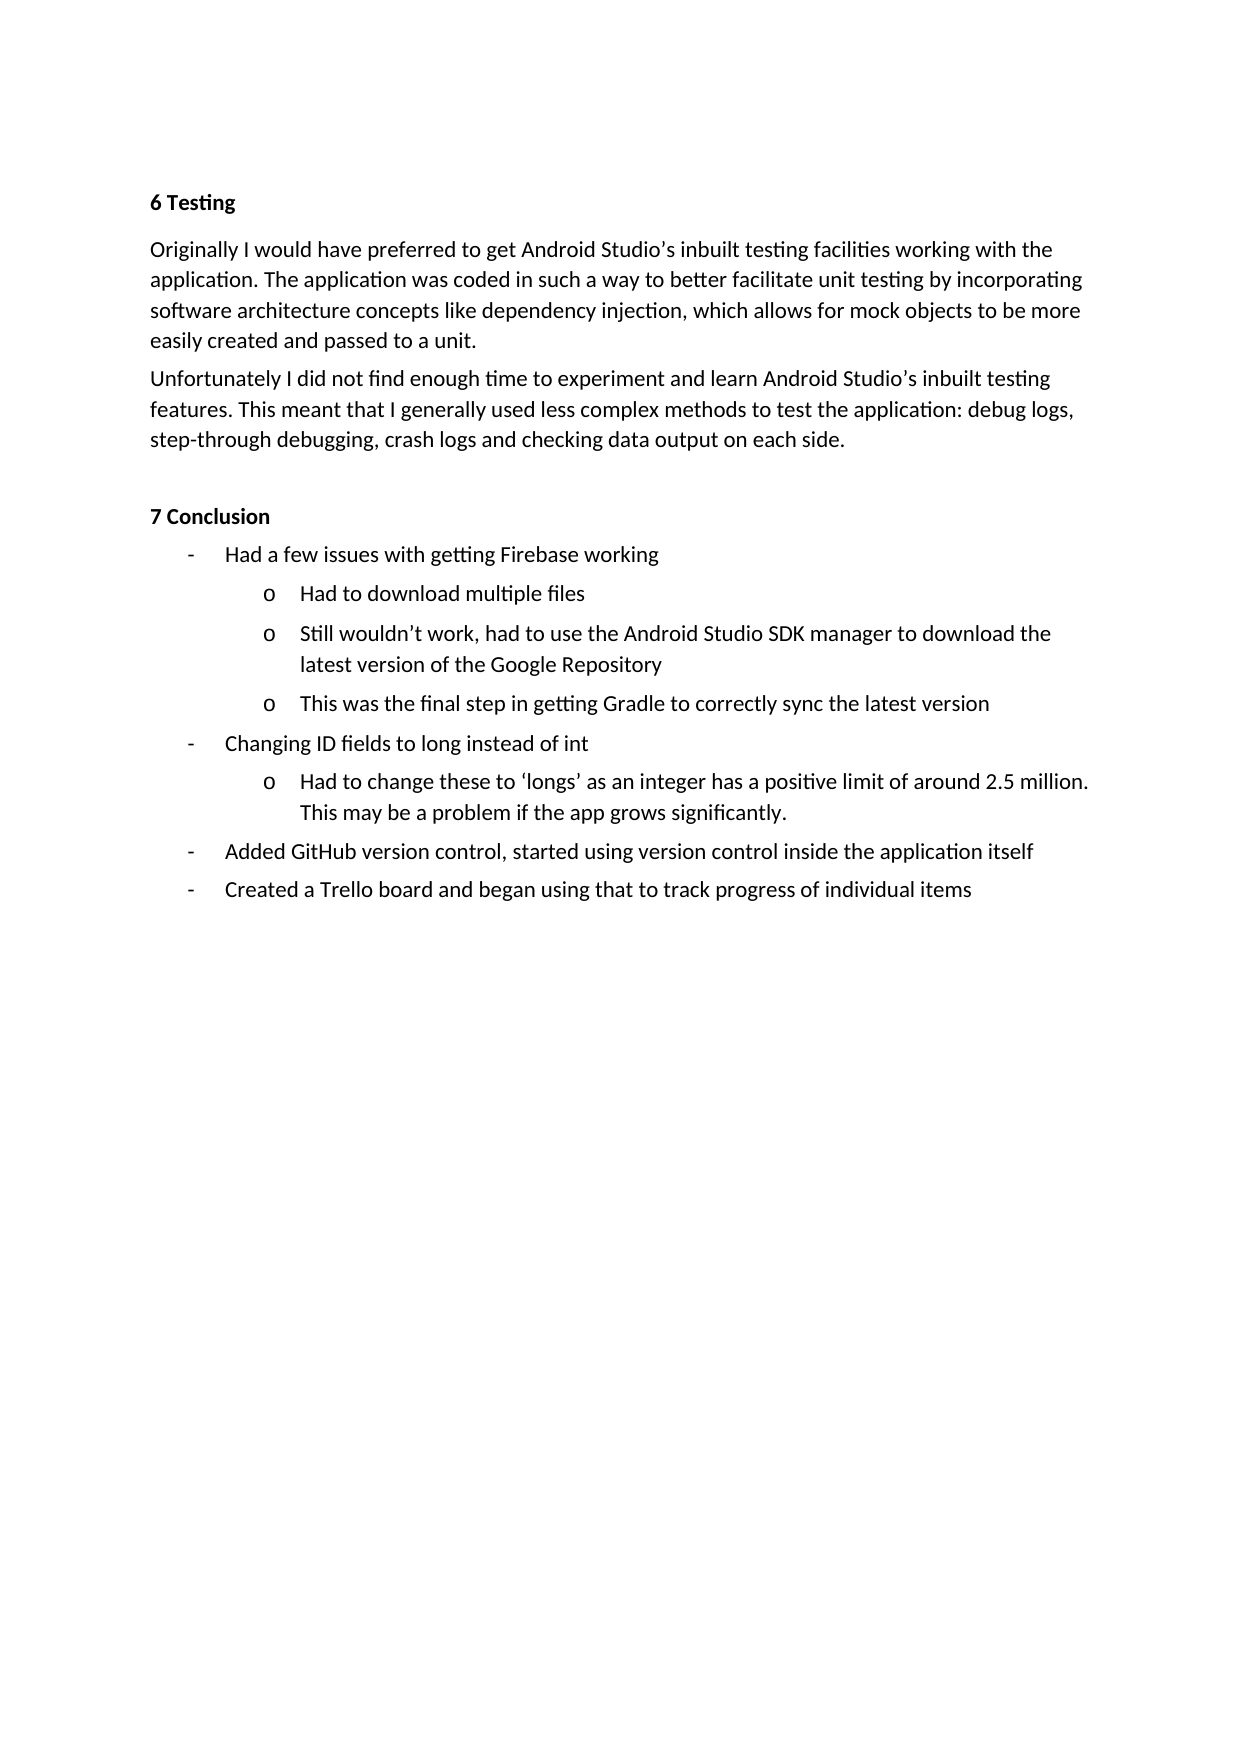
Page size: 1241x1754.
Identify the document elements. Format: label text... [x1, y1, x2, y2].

list Had to change these to ‘longs’ as an integer has a positive limit of around 2.5 million. This may be a problem if the app grows significantly. [262, 767, 1090, 827]
list Changing ID fields to long instead of int [187, 729, 1090, 757]
list Had a few issues with getting Firebase working [187, 541, 1090, 569]
list Still wouldn’t work, had to use the Android Studio SDK manager to download the latest version of the Google Repository [262, 619, 1090, 678]
text 6 Testing [150, 188, 1090, 217]
list Added GitHub version control, started using version control inside the application itself [187, 837, 1090, 865]
text 7 Conclusion [150, 502, 1090, 530]
text Originally I would have preferred to get Android Studio’s inbuilt testing facilities working with the application. The application was coded in such a way to better facilitate unit testing by incorporating software architecture concepts like dependency injection, which allows for mock objects to be more easily created and passed to a unit. [150, 235, 1090, 354]
list Had to download multiple files [262, 579, 1090, 608]
list Created a Trello board and began using that to track progress of individual items [187, 876, 1090, 904]
list This was the final step in getting Gradle to correctly sync the latest version [262, 689, 1090, 718]
text Unfortunately I did not find enough time to experiment and learn Android Studio’s inbuilt testing features. This meant that I generally used less complex methods to test the application: debug logs, step-through debugging, crash logs and checking data output on each side. [150, 364, 1090, 453]
